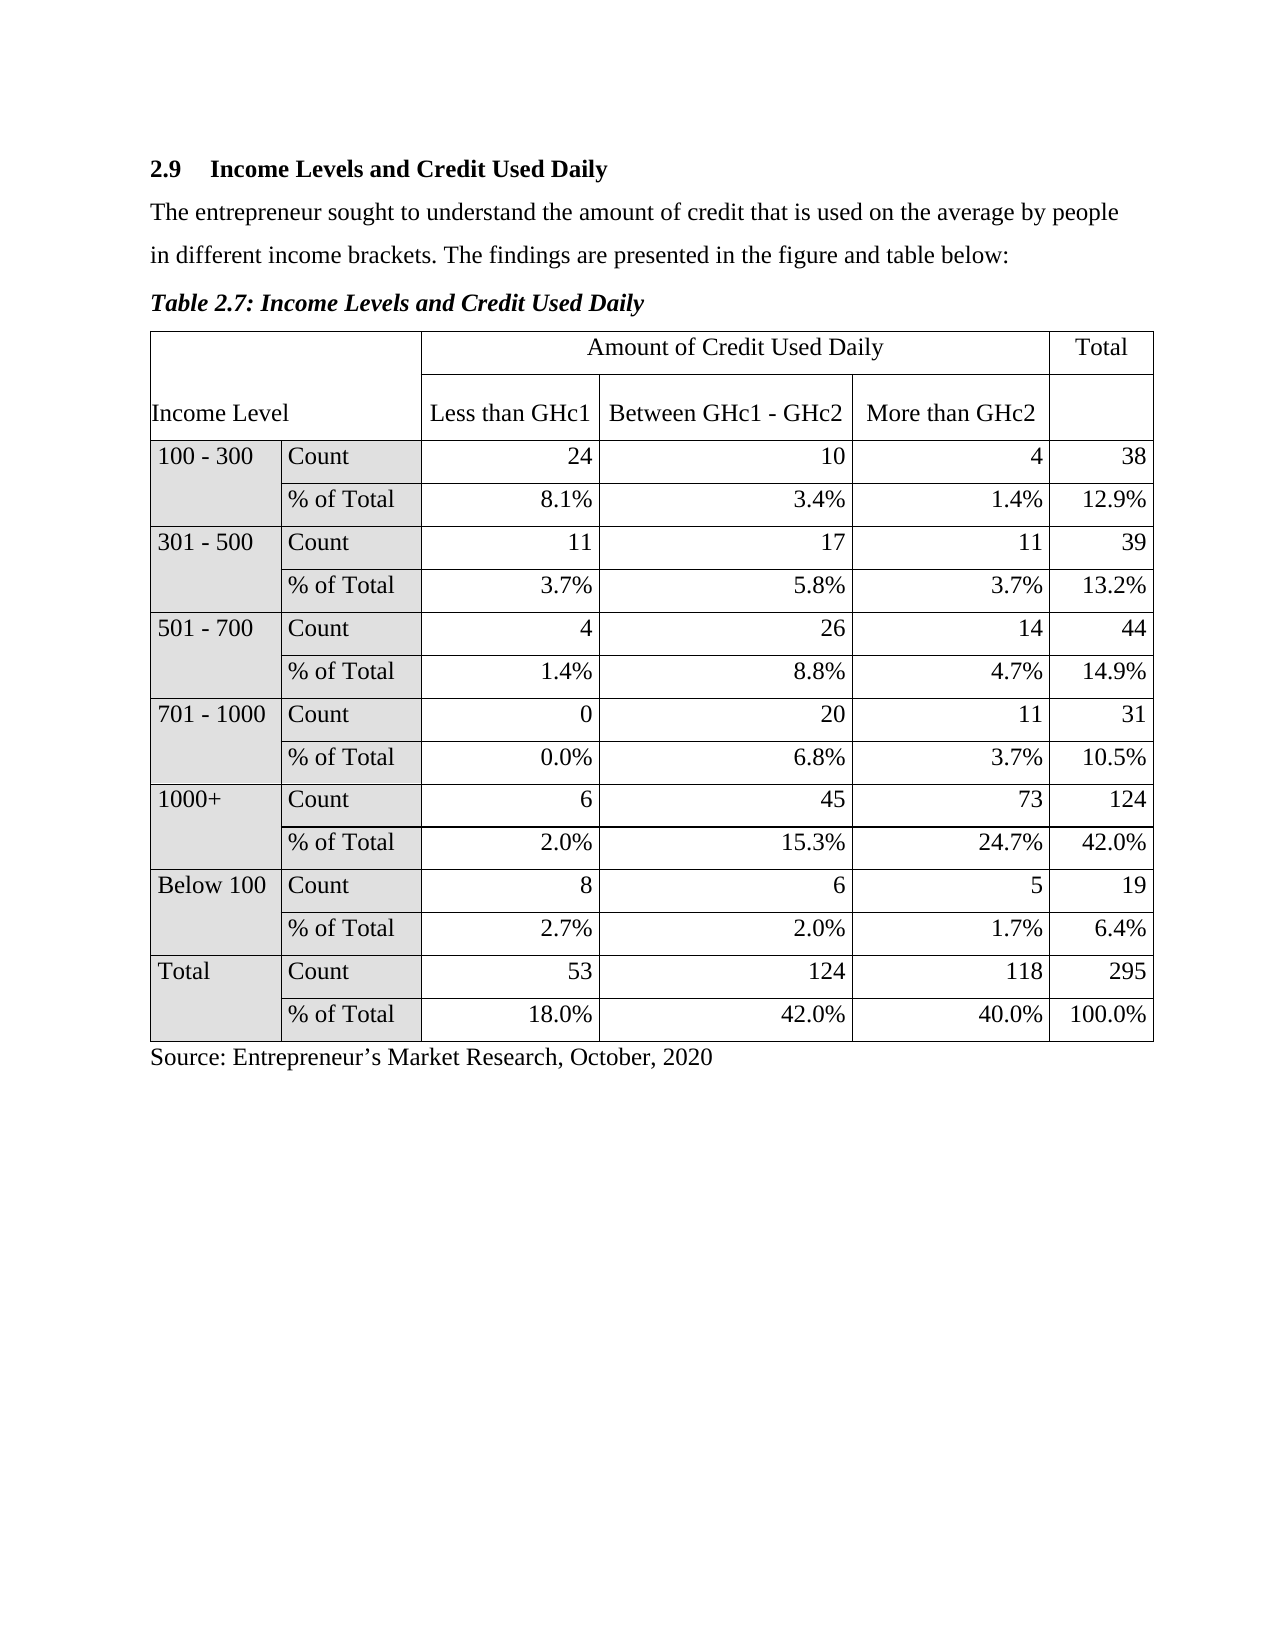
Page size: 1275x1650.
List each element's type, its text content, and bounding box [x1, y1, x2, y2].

table_cell 4 [422, 613, 599, 655]
table_cell 5.8% [600, 570, 852, 612]
table_cell % of Total [282, 828, 421, 869]
table_cell 10 [600, 441, 852, 483]
table_cell 2.0% [600, 913, 852, 955]
table_cell 39 [1050, 527, 1153, 569]
table_cell % of Total [282, 656, 421, 698]
table_cell 124 [1050, 785, 1153, 826]
table_cell 1.4% [422, 656, 599, 698]
table_cell 24 [422, 441, 599, 483]
table_cell 701 - 1000 [151, 699, 281, 783]
table_cell 301 - 500 [151, 527, 281, 612]
table_cell 3.7% [422, 570, 599, 612]
table_cell 100 - 300 [151, 441, 281, 526]
table_cell 1.4% [853, 484, 1049, 526]
table_cell 6.8% [600, 742, 852, 783]
table_cell Count [282, 956, 421, 998]
table_cell 3.4% [600, 484, 852, 526]
table_cell Total [151, 956, 281, 1041]
table_cell Count [282, 613, 421, 655]
table_cell 11 [422, 527, 599, 569]
table_cell 295 [1050, 956, 1153, 998]
table_cell 5 [853, 870, 1049, 912]
table_cell % of Total [282, 742, 421, 783]
table_cell 0.0% [422, 742, 599, 783]
table_cell % of Total [282, 999, 421, 1041]
table_cell % of Total [282, 570, 421, 612]
table_cell 42.0% [600, 999, 852, 1041]
table_cell 0 [422, 699, 599, 741]
table_cell 6.4% [1050, 913, 1153, 955]
table_cell 3.7% [853, 570, 1049, 612]
table_cell 10.5% [1050, 742, 1153, 783]
table_cell 18.0% [422, 999, 599, 1041]
table_cell 73 [853, 785, 1049, 826]
table_cell 14 [853, 613, 1049, 655]
table_cell 40.0% [853, 999, 1049, 1041]
table_cell 6 [422, 785, 599, 826]
table_cell 45 [600, 785, 852, 826]
table_cell 14.9% [1050, 656, 1153, 698]
table_cell 6 [600, 870, 852, 912]
subtitle Income Levels and Credit Used Daily [150, 154, 1125, 183]
table_cell 12.9% [1050, 484, 1153, 526]
table_cell 53 [422, 956, 599, 998]
table_cell 11 [853, 527, 1049, 569]
table_cell 8.8% [600, 656, 852, 698]
table_cell % of Total [282, 913, 421, 955]
table_cell 4.7% [853, 656, 1049, 698]
table_cell 13.2% [1050, 570, 1153, 612]
table_cell 17 [600, 527, 852, 569]
table_cell 11 [853, 699, 1049, 741]
table_cell 118 [853, 956, 1049, 998]
table_cell 24.7% [853, 828, 1049, 869]
table_cell 42.0% [1050, 828, 1153, 869]
table_cell 26 [600, 613, 852, 655]
subtitle Table 2.7: Income Levels and Credit Used Daily [150, 288, 1125, 316]
table_cell 124 [600, 956, 852, 998]
table_cell Less than GHc1 [422, 375, 599, 440]
text Source: Entrepreneur’s Market Research, October, 2020 [150, 1042, 1125, 1071]
table_cell 15.3% [600, 828, 852, 869]
table_cell 19 [1050, 870, 1153, 912]
table_cell 44 [1050, 613, 1153, 655]
table_cell Count [282, 699, 421, 741]
table_cell Below 100 [151, 870, 281, 955]
table_cell [1050, 375, 1153, 440]
table_cell Count [282, 441, 421, 483]
table_cell Count [282, 527, 421, 569]
table_cell Between GHc1 - GHc2 [600, 375, 852, 440]
table_cell 31 [1050, 699, 1153, 741]
table_header Income Level [151, 332, 421, 440]
table_cell Count [282, 870, 421, 912]
table_cell 100.0% [1050, 999, 1153, 1041]
table_cell 2.0% [422, 828, 599, 869]
table_cell More than GHc2 [853, 375, 1049, 440]
table_cell 38 [1050, 441, 1153, 483]
table_header Total [1050, 332, 1153, 374]
table_cell 8 [422, 870, 599, 912]
table_header Amount of Credit Used Daily [422, 332, 1049, 374]
table_cell Count [282, 785, 421, 826]
table_cell 1.7% [853, 913, 1049, 955]
table_cell 4 [853, 441, 1049, 483]
table_cell 3.7% [853, 742, 1049, 783]
table_cell 2.7% [422, 913, 599, 955]
table_cell 501 - 700 [151, 613, 281, 698]
table_cell 20 [600, 699, 852, 741]
text The entrepreneur sought to understand the amount of credit that is used on the average by people in different income brackets. The findings are presented in the figure and table below: [150, 197, 1125, 269]
table_cell 8.1% [422, 484, 599, 526]
table_cell 1000+ [151, 785, 281, 869]
table_cell % of Total [282, 484, 421, 526]
